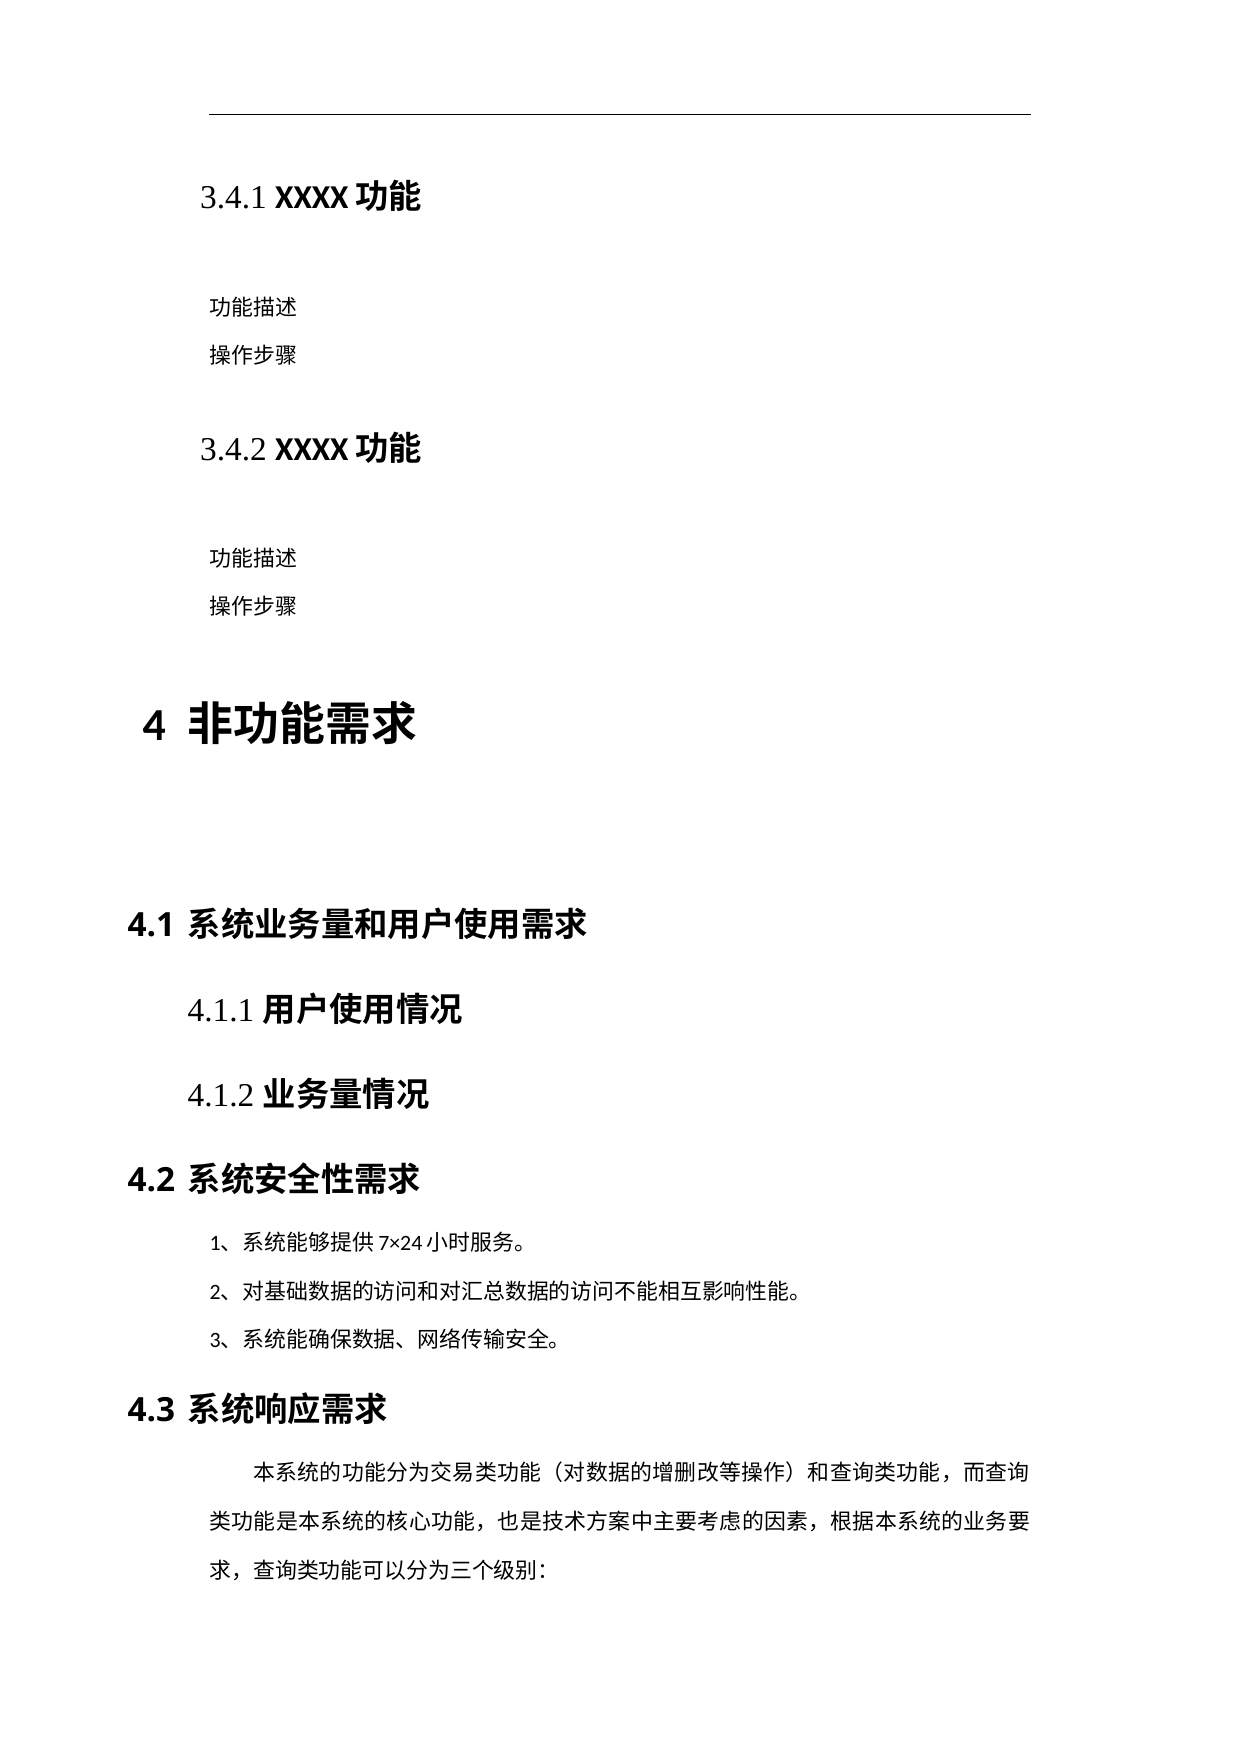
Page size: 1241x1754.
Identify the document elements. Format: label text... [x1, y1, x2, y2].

subtitle 系统响应需求 [127, 1382, 1053, 1431]
text 1、系统能够提供7×24小时服务。 [209, 1225, 1031, 1257]
text 操作步骤 [209, 588, 1031, 621]
subtitle 业务量情况 [187, 1067, 1053, 1116]
text 功能描述 [209, 540, 1031, 573]
text 功能描述 [209, 289, 1031, 322]
text 操作步骤 [209, 337, 1031, 370]
subtitle 非功能需求 [142, 672, 1031, 770]
subtitle 系统业务量和用户使用需求 [127, 898, 1031, 946]
subtitle 用户使用情况 [187, 983, 1053, 1031]
text 2、对基础数据的访问和对汇总数据的访问不能相互影响性能。 [209, 1273, 1031, 1306]
text 3、系统能确保数据、网络传输安全。 [209, 1322, 1031, 1354]
subtitle 系统安全性需求 [127, 1152, 1053, 1201]
subtitle XXXX功能 [200, 413, 1031, 478]
subtitle XXXX功能 [200, 162, 1031, 227]
text 本系统的功能分为交易类功能（对数据的增删改等操作）和查询类功能，而查询类功能是本系统的核心功能，也是技术方案中主要考虑的因素，根据本系统的业务要求，查询类功能可以分为三个级别： [209, 1455, 1031, 1585]
